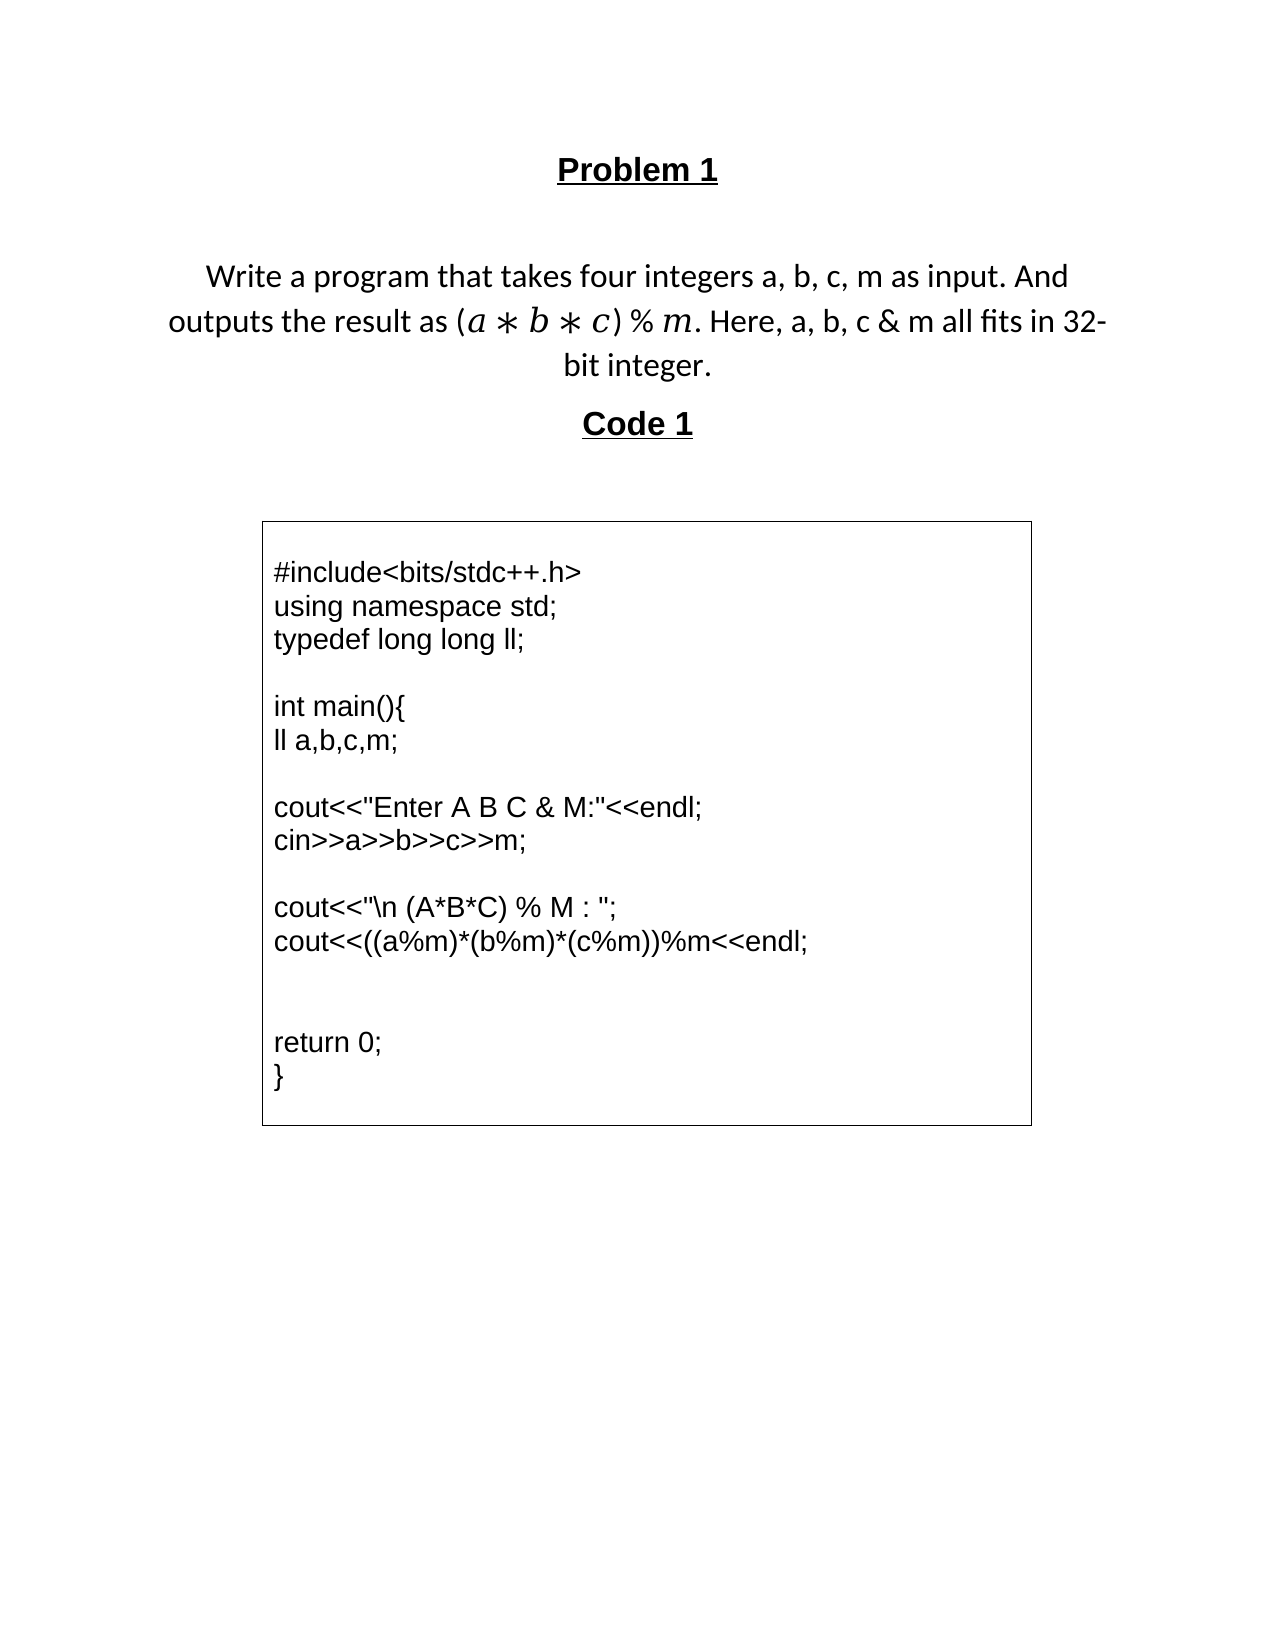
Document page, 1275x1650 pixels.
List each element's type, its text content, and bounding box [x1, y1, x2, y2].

text Problem 1 [150, 150, 1125, 188]
table_header #include<bits/stdc++.h> using namespace std; typedef long long ll; int main(){ ll a,b,c,m; cout<<"Enter A B C & M:"<<endl; cin>>a>>b>>c>>m; cout<<"\n (A*B*C) % M : "; cout<<((a%m)*(b%m)*(c%m))%m<<endl; return 0; } [263, 522, 1031, 1125]
text Code 1 [150, 404, 1125, 443]
text Write a program that takes four integers a, b, c, m as input. And outputs the result as (𝑎 ∗ 𝑏 ∗ 𝑐) % 𝑚. Here, a, b, c & m all fits in 32-bit integer. [150, 255, 1125, 384]
